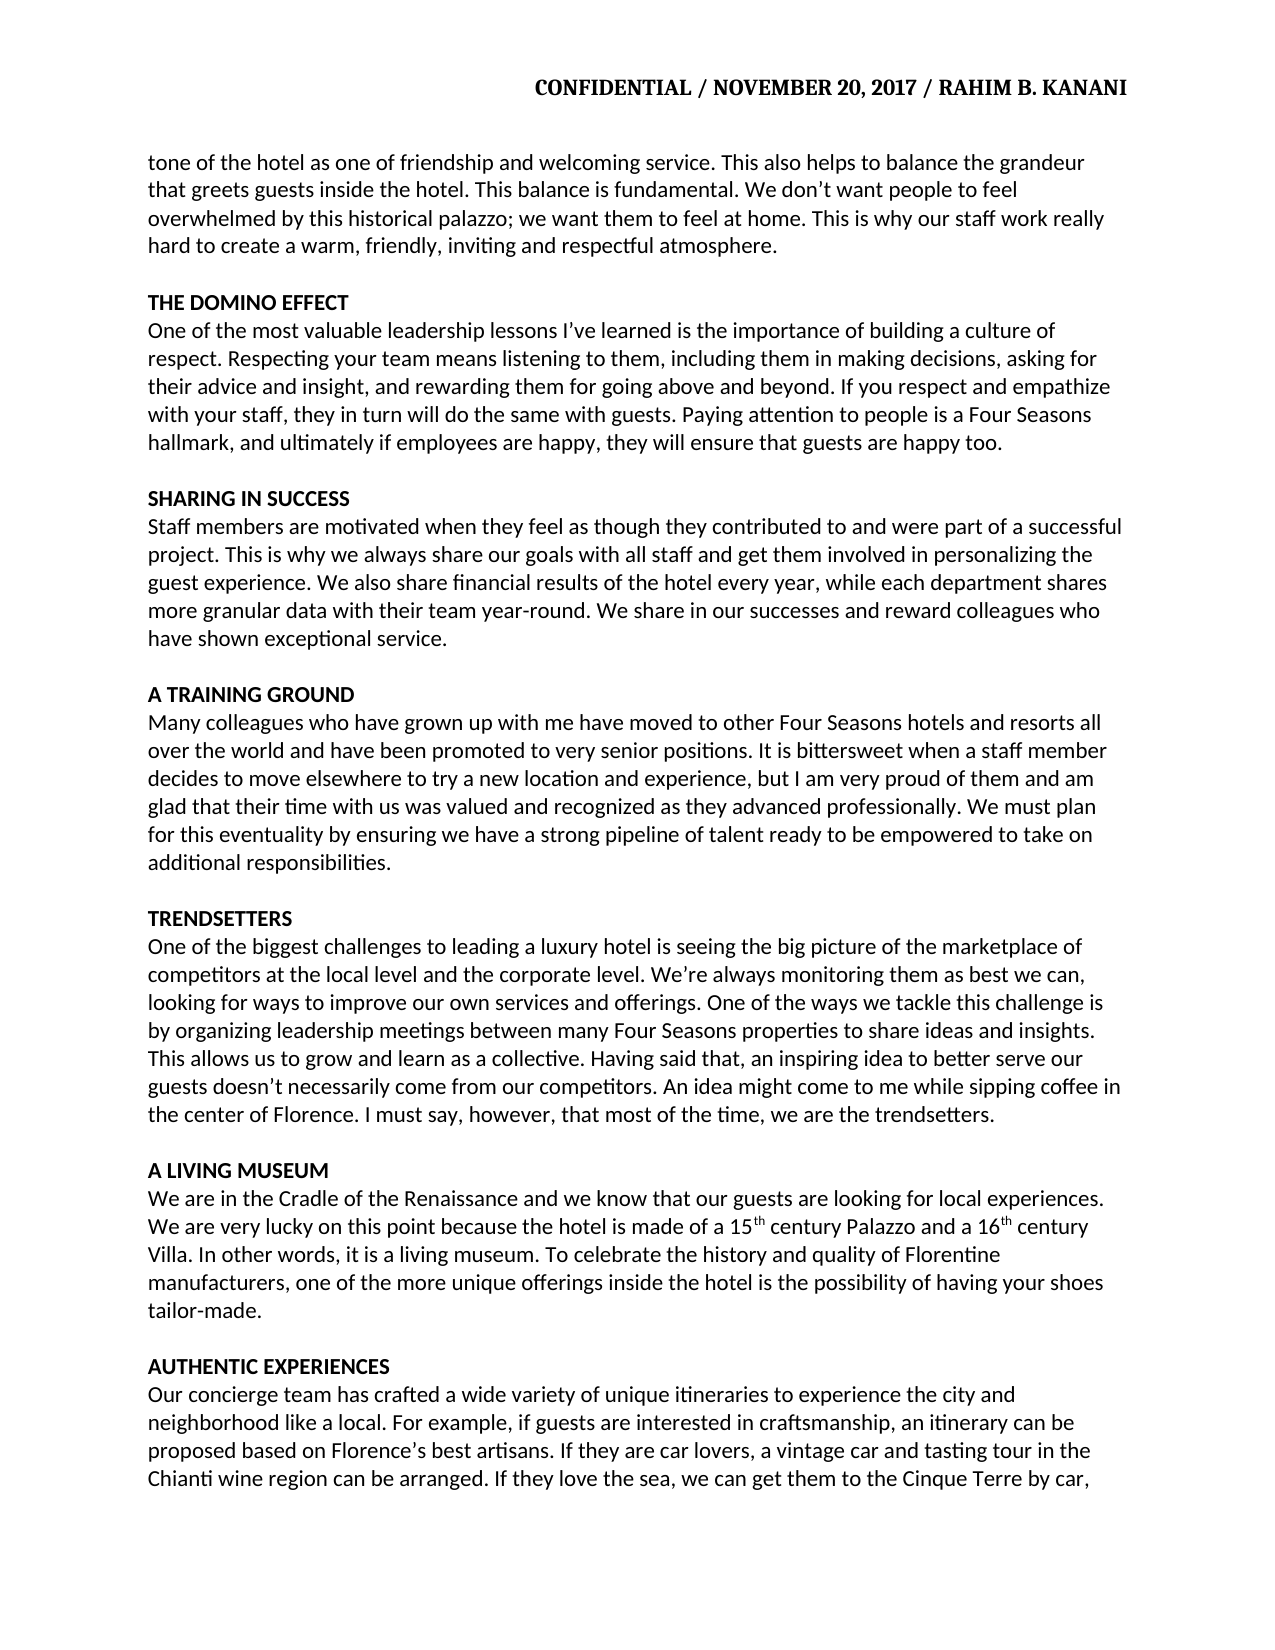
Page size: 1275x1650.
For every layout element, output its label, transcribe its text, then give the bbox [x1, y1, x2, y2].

text Many colleagues who have grown up with me have moved to other Four Seasons hotels and resorts all over the world and have been promoted to very senior positions. It is bittersweet when a staff member decides to move elsewhere to try a new location and experience, but I am very proud of them and am glad that their time with us was valued and recognized as they advanced professionally. We must plan for this eventuality by ensuring we have a strong pipeline of talent ready to be empowered to take on additional responsibilities. [148, 708, 1127, 876]
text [148, 1381, 1127, 1493]
text THE DOMINO EFFECT [148, 288, 1127, 316]
text TRENDSETTERS [148, 904, 1127, 932]
text A TRAINING GROUND [148, 680, 1127, 708]
text SHARING IN SUCCESS [148, 484, 1127, 512]
text One of the most valuable leadership lessons I’ve learned is the importance of building a culture of respect. Respecting your team means listening to them, including them in making decisions, asking for their advice and insight, and rewarding them for going above and beyond. If you respect and empathize with your staff, they in turn will do the same with guests. Paying attention to people is a Four Seasons hallmark, and ultimately if employees are happy, they will ensure that guests are happy too. [148, 316, 1127, 456]
text A LIVING MUSEUM [148, 1156, 1127, 1184]
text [148, 148, 1127, 260]
text AUTHENTIC EXPERIENCES [148, 1352, 1127, 1381]
text One of the biggest challenges to leading a luxury hotel is seeing the big picture of the marketplace of competitors at the local level and the corporate level. We’re always monitoring them as best we can, looking for ways to improve our own services and offerings. One of the ways we tackle this challenge is by organizing leadership meetings between many Four Seasons properties to share ideas and insights. This allows us to grow and learn as a collective. Having said that, an inspiring idea to better serve our guests doesn’t necessarily come from our competitors. An idea might come to me while sipping coffee in the center of Florence. I must say, however, that most of the time, we are the trendsetters. [148, 932, 1127, 1128]
text We are in the Cradle of the Renaissance and we know that our guests are looking for local experiences. We are very lucky on this point because the hotel is made of a 15th century Palazzo and a 16th century Villa. In other words, it is a living museum. To celebrate the history and quality of Florentine manufacturers, one of the more unique offerings inside the hotel is the possibility of having your shoes tailor-made. [148, 1184, 1127, 1324]
text Staff members are motivated when they feel as though they contributed to and were part of a successful project. This is why we always share our goals with all staff and get them involved in personalizing the guest experience. We also share financial results of the hotel every year, while each department shares more granular data with their team year-round. We share in our successes and reward colleagues who have shown exceptional service. [148, 512, 1127, 652]
